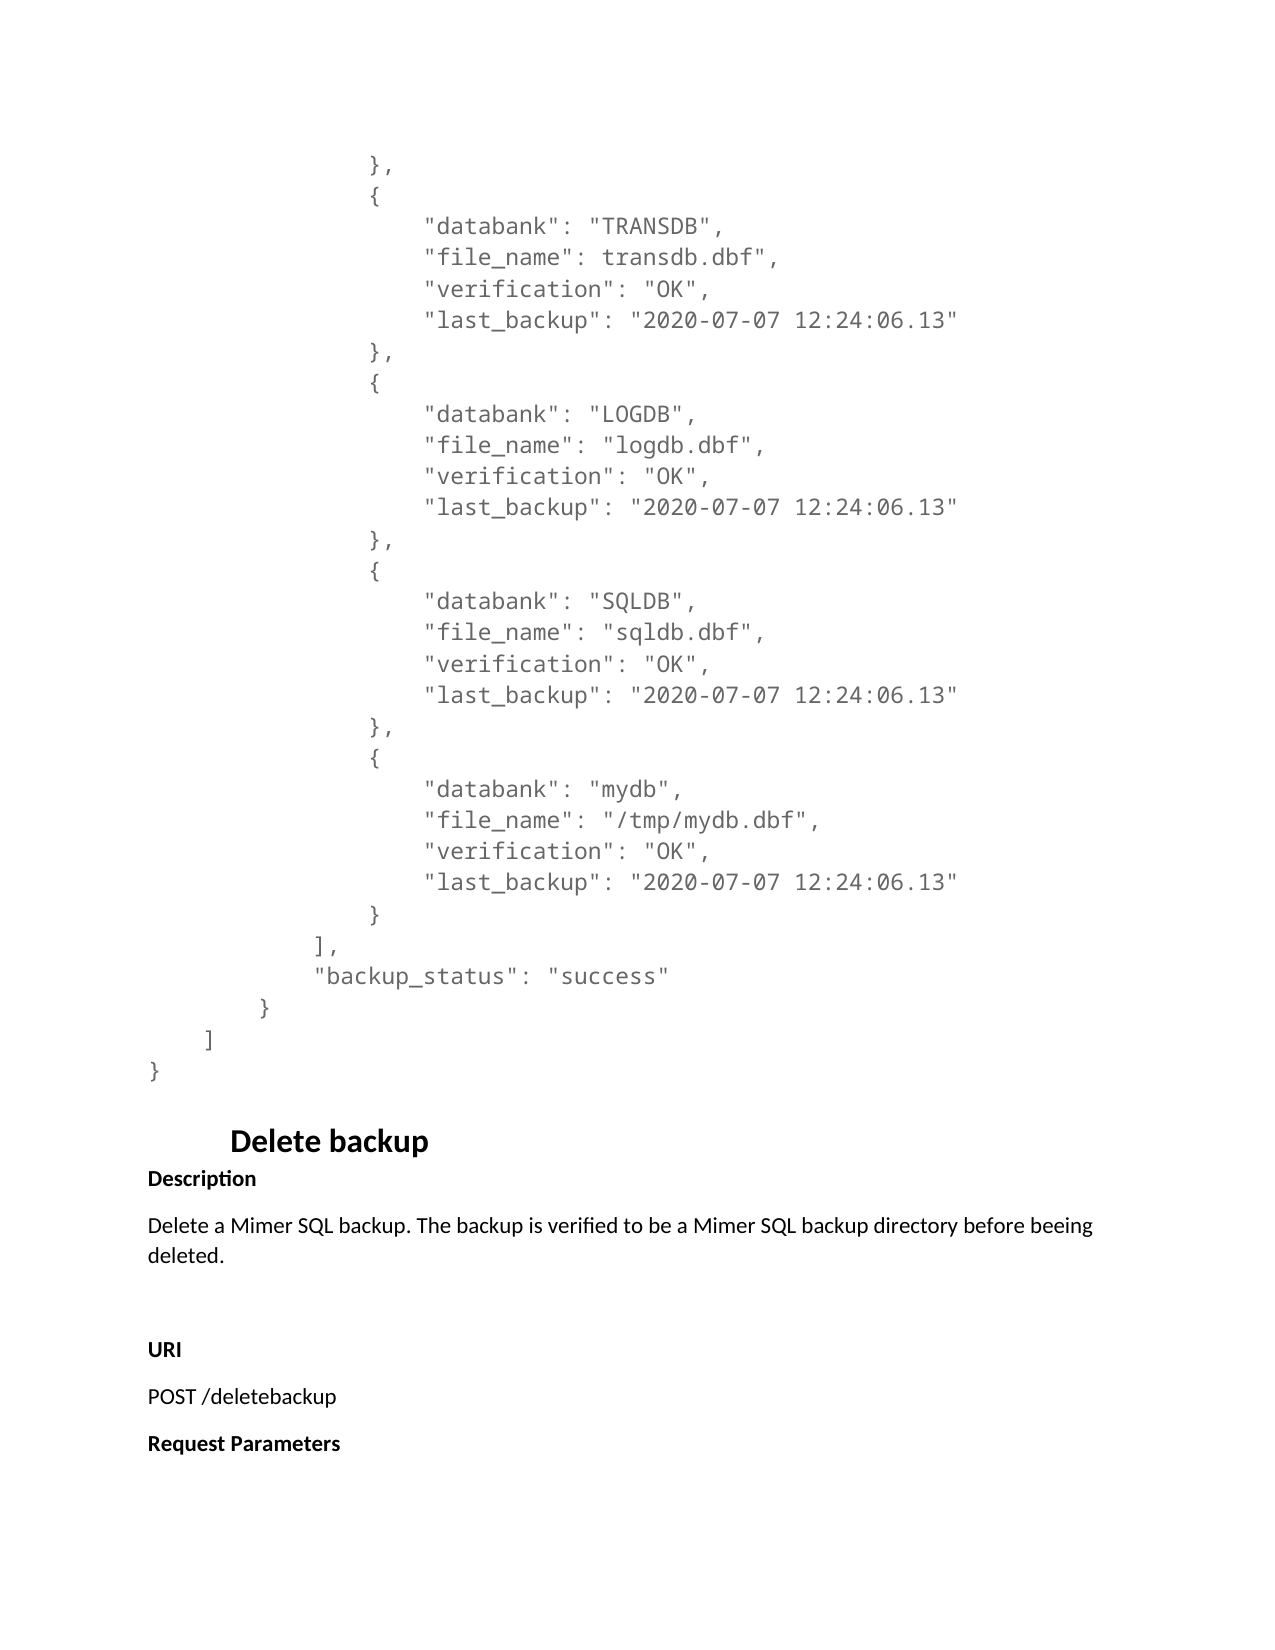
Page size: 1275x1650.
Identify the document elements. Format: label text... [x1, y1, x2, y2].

text "databank": "mydb", [148, 773, 1127, 804]
text "databank": "TRANSDB", [148, 210, 1127, 241]
text Delete a Mimer SQL backup. The backup is verified to be a Mimer SQL backup directory before beeing deleted. [148, 1211, 1127, 1269]
text "verification": "OK", [148, 648, 1127, 679]
subtitle Delete backup [230, 1121, 1127, 1161]
text "verification": "OK", [148, 273, 1127, 304]
text { [148, 554, 1127, 585]
text } [148, 991, 1127, 1023]
text }, [148, 523, 1127, 554]
text "file_name": "/tmp/mydb.dbf", [148, 804, 1127, 835]
text Description [148, 1164, 1127, 1192]
text "file_name": "sqldb.dbf", [148, 616, 1127, 648]
text "last_backup": "2020-07-07 12:24:06.13" [148, 304, 1127, 335]
text "backup_status": "success" [148, 960, 1127, 991]
text ] [148, 1023, 1127, 1054]
text { [148, 179, 1127, 210]
text "verification": "OK", [148, 460, 1127, 491]
text "databank": "LOGDB", [148, 398, 1127, 429]
text "last_backup": "2020-07-07 12:24:06.13" [148, 679, 1127, 710]
text "file_name": "logdb.dbf", [148, 429, 1127, 460]
text }, [148, 335, 1127, 366]
text } [148, 898, 1127, 929]
text "databank": "SQLDB", [148, 585, 1127, 616]
text { [148, 741, 1127, 773]
text "verification": "OK", [148, 835, 1127, 866]
text ], [148, 929, 1127, 960]
text } [148, 1054, 1127, 1085]
text POST /deletebackup [148, 1382, 1127, 1410]
text "file_name": transdb.dbf", [148, 241, 1127, 273]
text }, [148, 710, 1127, 741]
text }, [148, 148, 1127, 179]
text Request Parameters [148, 1429, 1127, 1457]
text { [148, 366, 1127, 398]
text "last_backup": "2020-07-07 12:24:06.13" [148, 866, 1127, 898]
text "last_backup": "2020-07-07 12:24:06.13" [148, 491, 1127, 523]
text URI [148, 1335, 1127, 1363]
